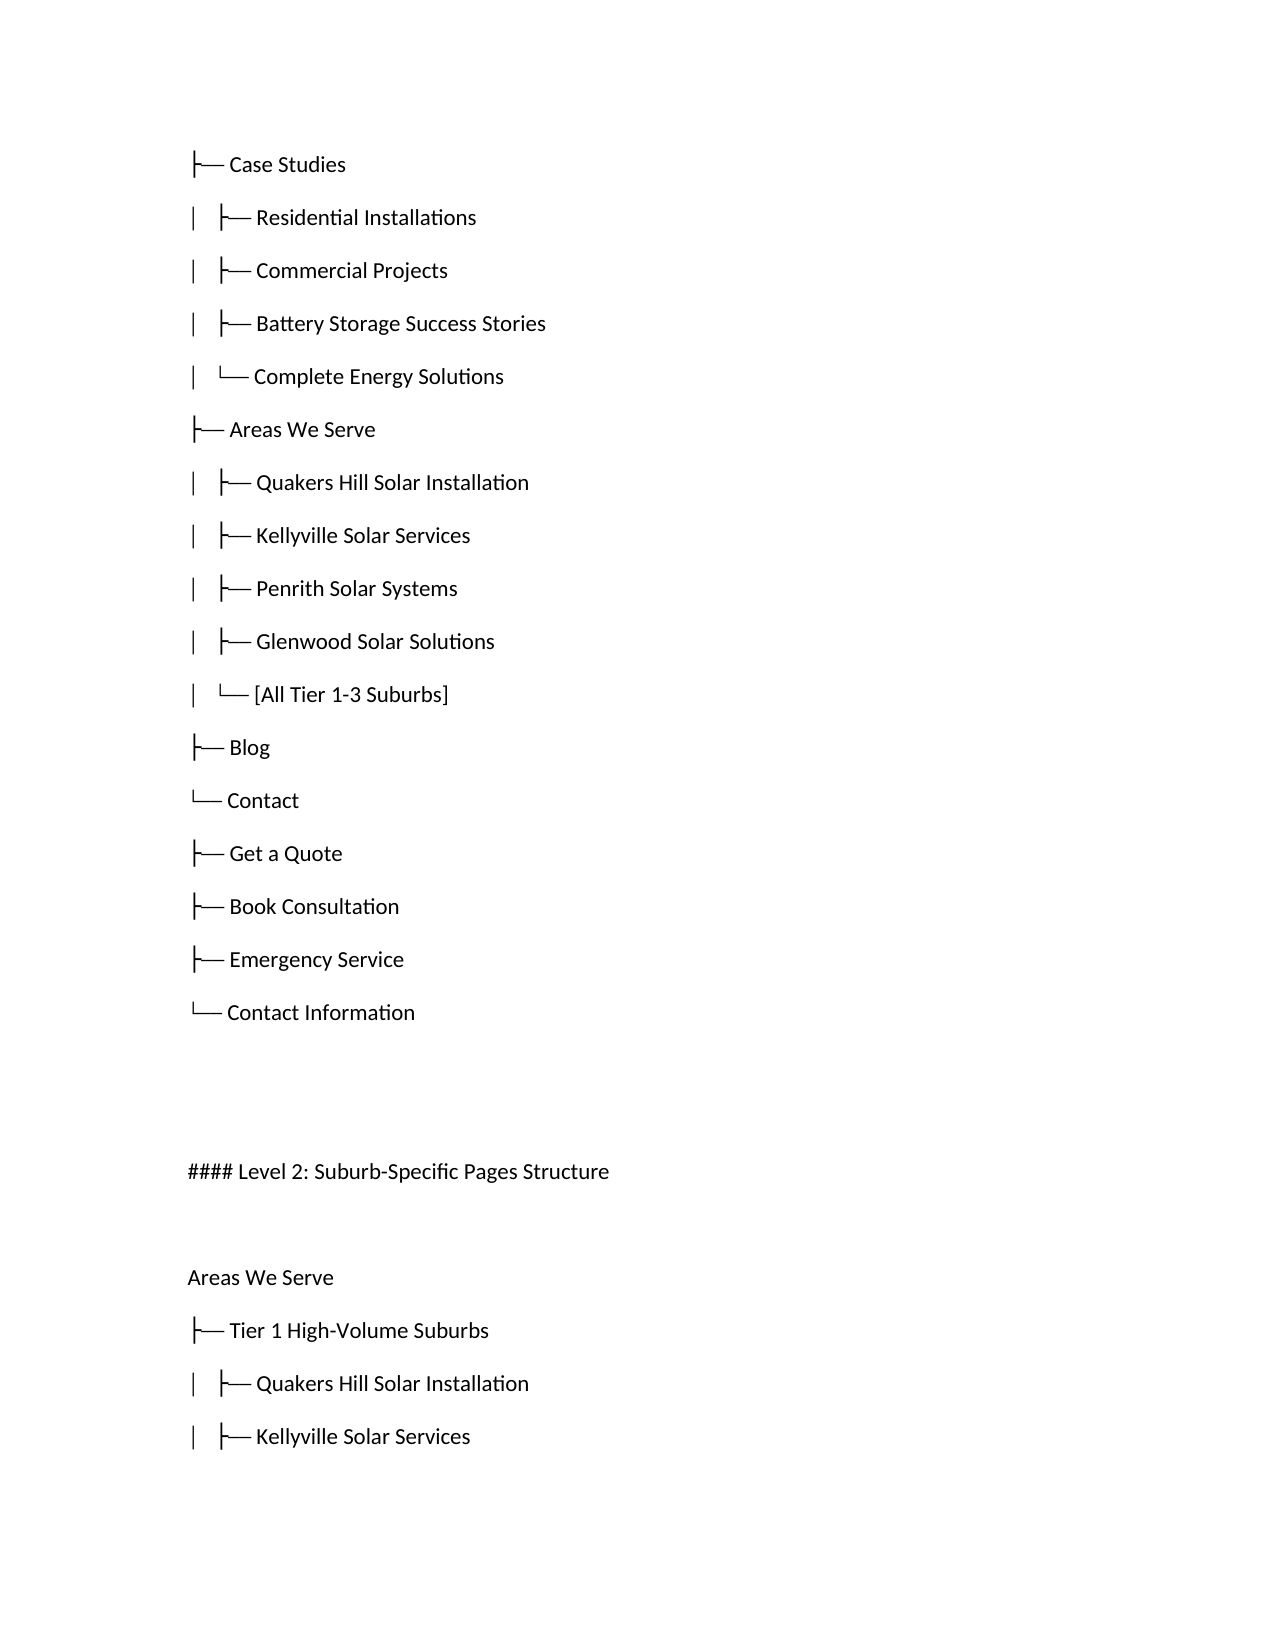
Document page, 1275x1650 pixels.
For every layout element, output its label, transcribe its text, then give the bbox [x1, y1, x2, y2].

text │ ├── Quakers Hill Solar Installation [222, 468, 1087, 496]
text ├── Case Studies [195, 150, 1087, 178]
text │ ├── Commercial Projects [222, 256, 1087, 284]
text ├── Get a Quote [195, 839, 1087, 867]
text │ ├── Glenwood Solar Solutions [222, 627, 1087, 655]
text #### Level 2: Suburb-Specific Pages Structure [187, 1157, 1087, 1185]
text │ ├── Residential Installations [222, 203, 1087, 231]
text ├── Blog [195, 733, 1087, 761]
text │ ├── Kellyville Solar Services [187, 1422, 1087, 1451]
text └── Contact Information [187, 998, 1087, 1026]
text │ ├── Battery Storage Success Stories [222, 309, 1087, 337]
text │ └── Complete Energy Solutions [187, 362, 1087, 390]
text │ ├── Quakers Hill Solar Installation [222, 1369, 1087, 1397]
text Areas We Serve [187, 1263, 1087, 1291]
text │ └── [All Tier 1-3 Suburbs] [187, 680, 1087, 708]
text ├── Book Consultation [195, 892, 1087, 920]
text ├── Tier 1 High-Volume Suburbs [195, 1316, 1087, 1344]
text │ ├── Penrith Solar Systems [222, 574, 1087, 602]
text │ ├── Kellyville Solar Services [222, 521, 1087, 549]
text ├── Emergency Service [195, 945, 1087, 973]
text ├── Areas We Serve [195, 415, 1087, 443]
text └── Contact [187, 786, 1087, 814]
